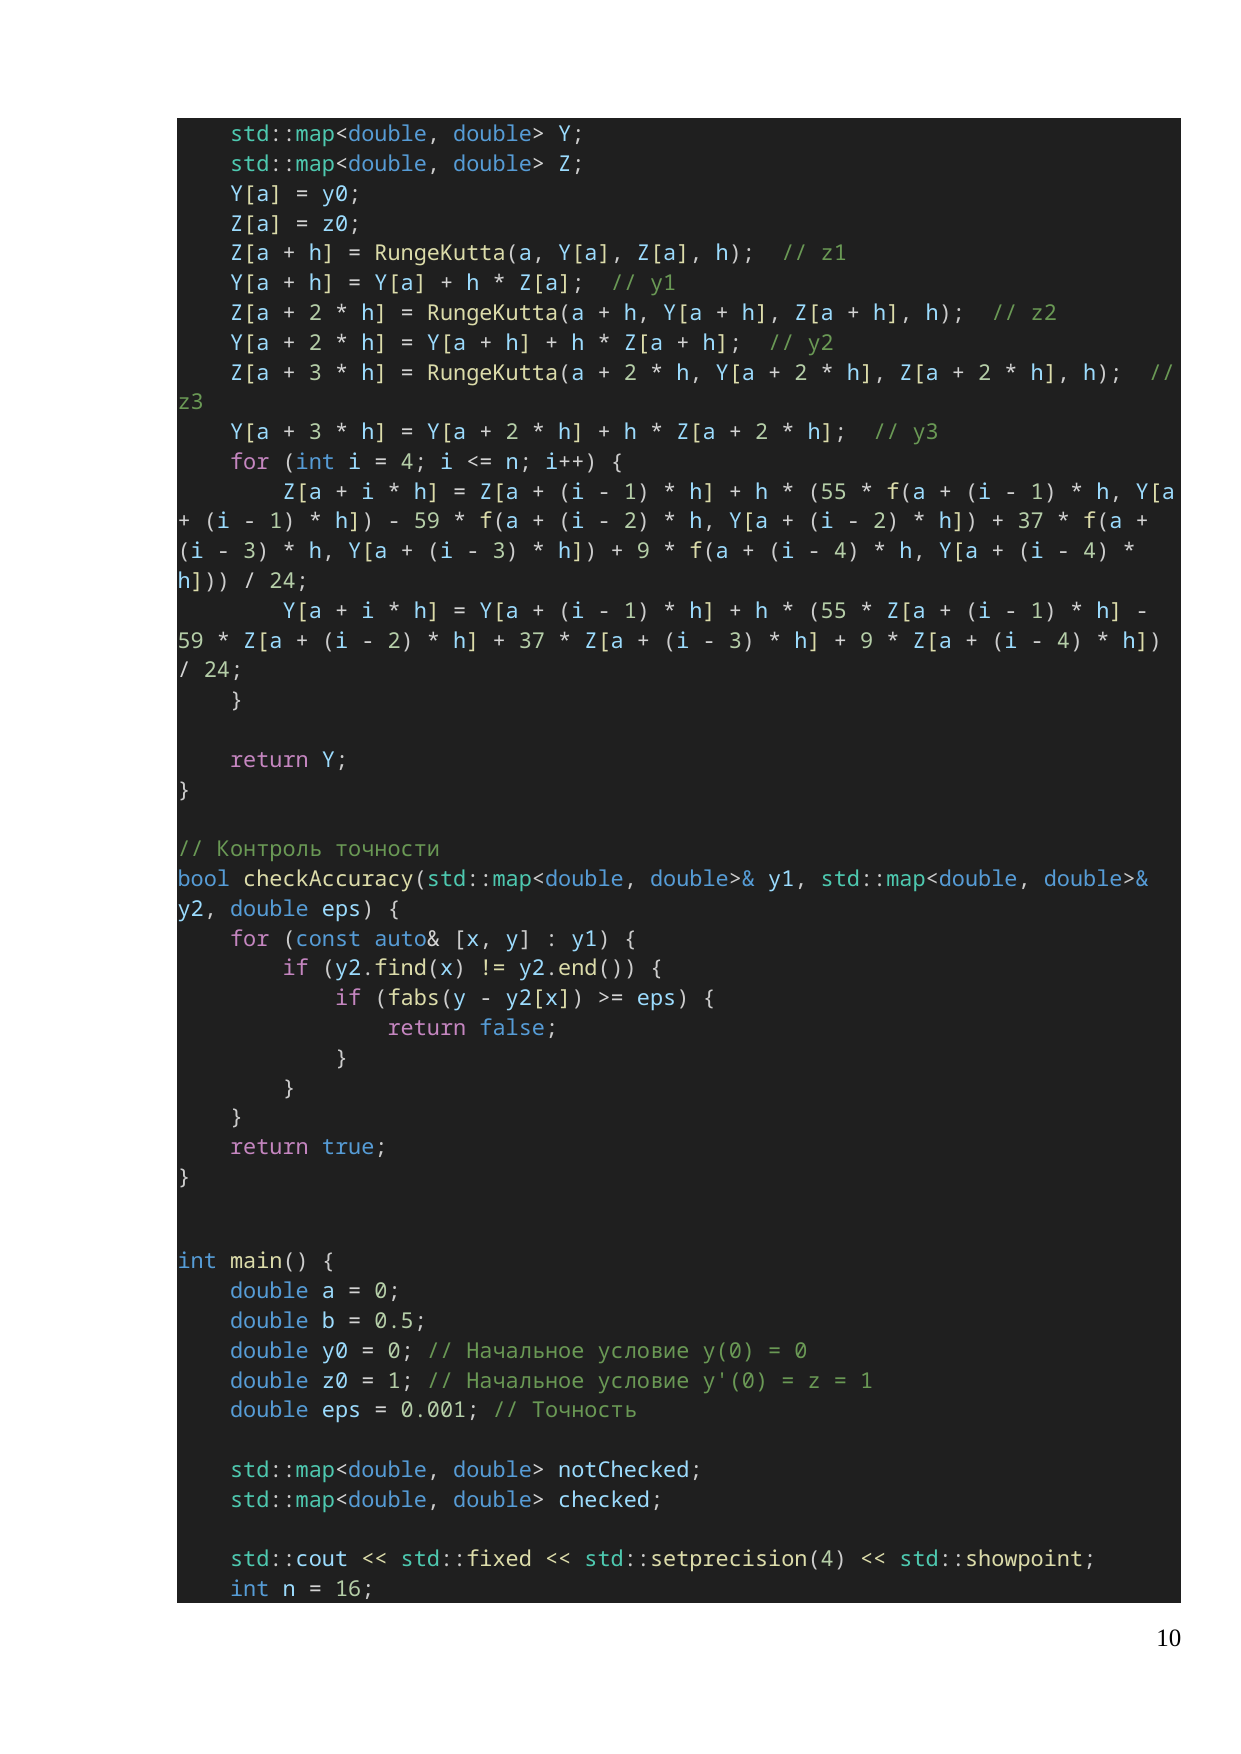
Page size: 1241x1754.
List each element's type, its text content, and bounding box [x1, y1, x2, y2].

text Z[a + 3 * h] = RungeKutta(a + 2 * h, Y[a + 2 * h], Z[a + 2 * h], h); // z3 [177, 356, 1181, 416]
text if (y2.find(x) != y2.end()) { [177, 952, 1181, 982]
text } [177, 1161, 1181, 1191]
text if (fabs(y - y2[x]) >= eps) { [177, 982, 1181, 1012]
text double z0 = 1; // Начальное условие y'(0) = z = 1 [177, 1364, 1181, 1394]
text } [177, 1042, 1181, 1071]
text double a = 0; [177, 1275, 1181, 1305]
text } [177, 773, 1181, 803]
text Y[a] = y0; [177, 178, 1181, 207]
text // Контроль точности [177, 833, 1181, 863]
text Z[a + h] = RungeKutta(a, Y[a], Z[a], h); // z1 [177, 237, 1181, 267]
text int main() { [177, 1245, 1181, 1275]
text std::map<double, double> notChecked; [177, 1454, 1181, 1484]
text } [177, 684, 1181, 714]
text Y[a + 2 * h] = Y[a + h] + h * Z[a + h]; // y2 [177, 327, 1181, 356]
text double y0 = 0; // Начальное условие y(0) = 0 [177, 1335, 1181, 1364]
text return false; [177, 1012, 1181, 1042]
text } [177, 1101, 1181, 1131]
text Y[a + i * h] = Y[a + (i - 1) * h] + h * (55 * Z[a + (i - 1) * h] - 59 * Z[a + (i - 2) * h] + 37 * Z[a + (i - 3) * h] + 9 * Z[a + (i - 4) * h]) / 24; [177, 595, 1181, 684]
text for (const auto& [x, y] : y1) { [177, 922, 1181, 952]
text } [177, 1071, 1181, 1101]
text double eps = 0.001; // Точность [177, 1394, 1181, 1424]
text double b = 0.5; [177, 1305, 1181, 1335]
text for (int i = 4; i <= n; i++) { [177, 446, 1181, 476]
text std::cout << std::fixed << std::setprecision(4) << std::showpoint; [177, 1543, 1181, 1573]
text std::map<double, double> Y; [177, 118, 1181, 148]
text return Y; [177, 744, 1181, 773]
text int n = 16; [177, 1573, 1181, 1603]
text Y[a + h] = Y[a] + h * Z[a]; // y1 [177, 267, 1181, 297]
text std::map<double, double> Z; [177, 148, 1181, 178]
text Z[a] = z0; [177, 207, 1181, 237]
text Z[a + 2 * h] = RungeKutta(a + h, Y[a + h], Z[a + h], h); // z2 [177, 297, 1181, 327]
text Y[a + 3 * h] = Y[a + 2 * h] + h * Z[a + 2 * h]; // y3 [177, 416, 1181, 446]
text bool checkAccuracy(std::map<double, double>& y1, std::map<double, double>& y2, double eps) { [177, 863, 1181, 922]
text return true; [177, 1131, 1181, 1161]
text Z[a + i * h] = Z[a + (i - 1) * h] + h * (55 * f(a + (i - 1) * h, Y[a + (i - 1) * h]) - 59 * f(a + (i - 2) * h, Y[a + (i - 2) * h]) + 37 * f(a + (i - 3) * h, Y[a + (i - 3) * h]) + 9 * f(a + (i - 4) * h, Y[a + (i - 4) * h])) / 24; [177, 476, 1181, 595]
text std::map<double, double> checked; [177, 1484, 1181, 1513]
